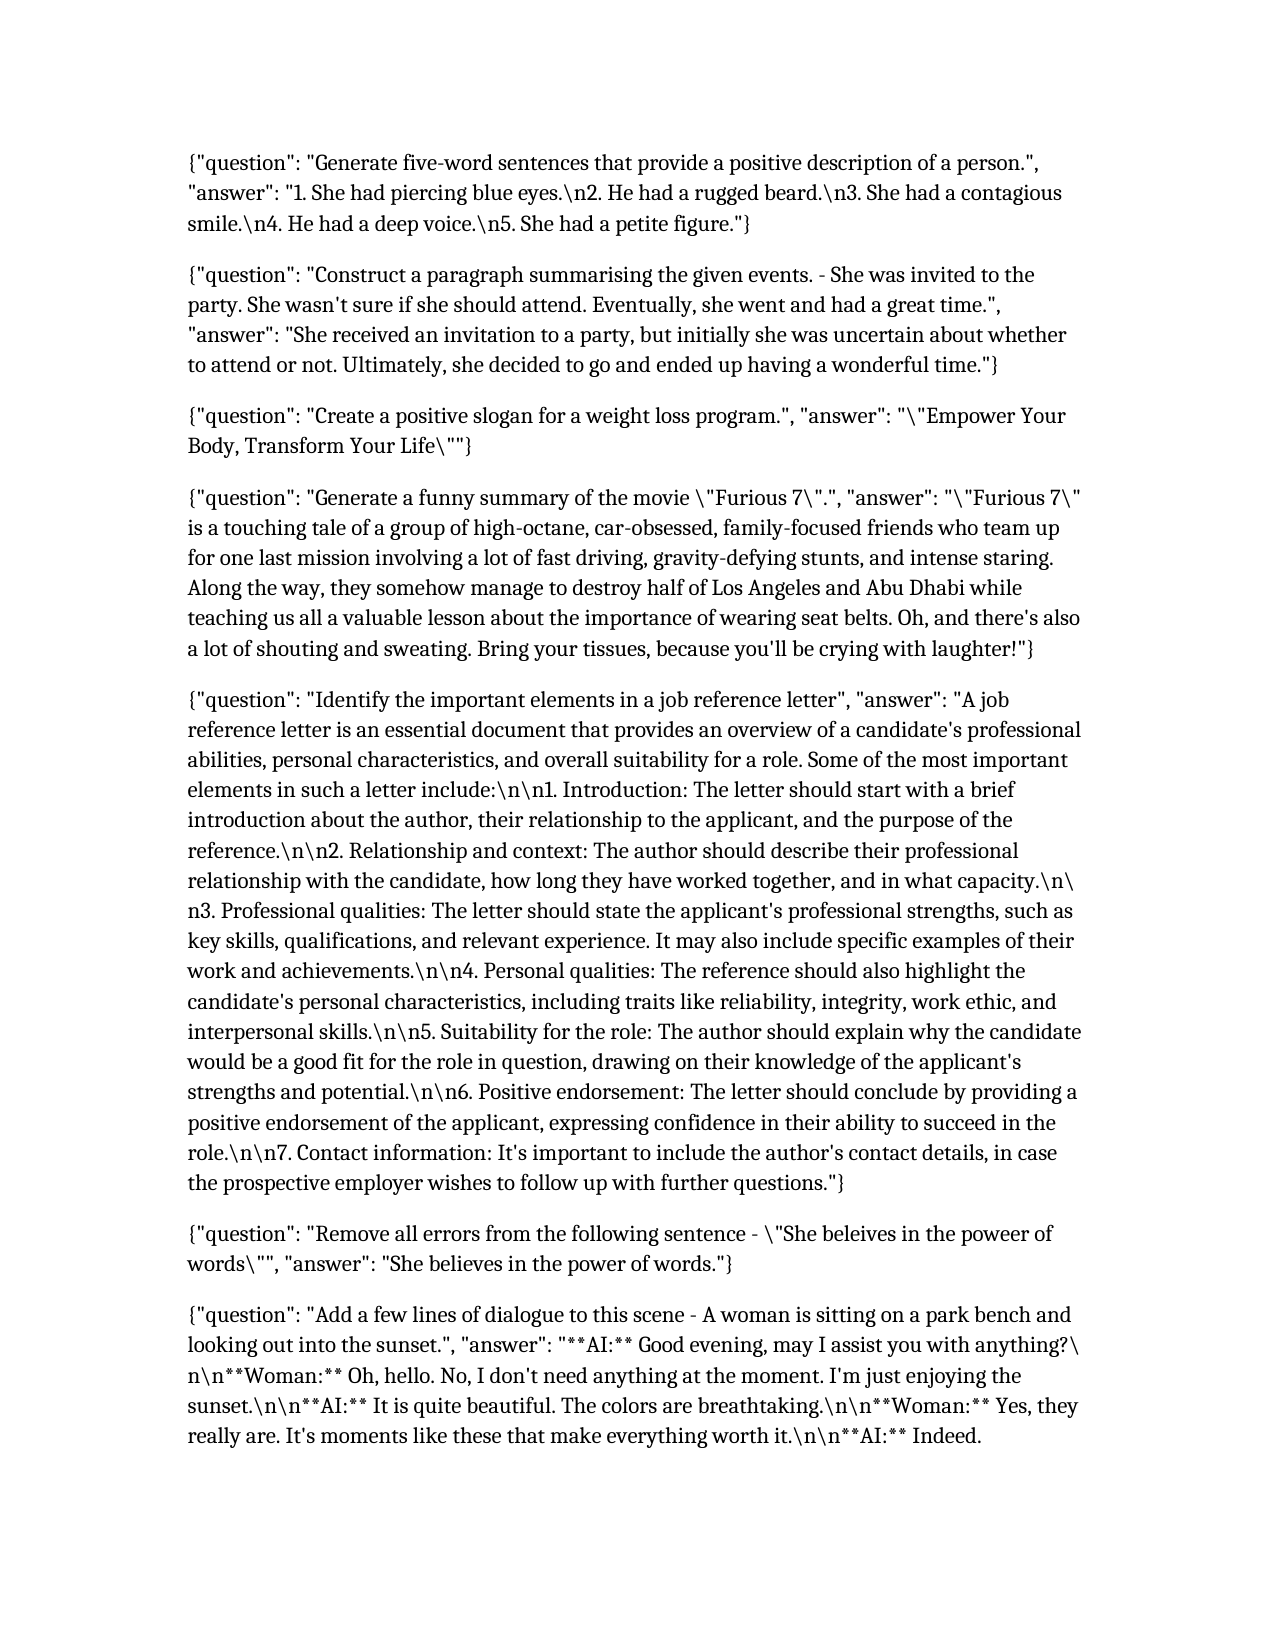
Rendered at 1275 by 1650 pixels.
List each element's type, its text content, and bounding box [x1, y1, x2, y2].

text {"question": "Identify the important elements in a job reference letter", "answer": "A job reference letter is an essential document that provides an overview of a candidate's professional abilities, personal characteristics, and overall suitability for a role. Some of the most important elements in such a letter include:\n\n1. Introduction: The letter should start with a brief introduction about the author, their relationship to the applicant, and the purpose of the reference.\n\n2. Relationship and context: The author should describe their professional relationship with the candidate, how long they have worked together, and in what capacity.\n\n3. Professional qualities: The letter should state the applicant's professional strengths, such as key skills, qualifications, and relevant experience. It may also include specific examples of their work and achievements.\n\n4. Personal qualities: The reference should also highlight the candidate's personal characteristics, including traits like reliability, integrity, work ethic, and interpersonal skills.\n\n5. Suitability for the role: The author should explain why the candidate would be a good fit for the role in question, drawing on their knowledge of the applicant's strengths and potential.\n\n6. Positive endorsement: The letter should conclude by providing a positive endorsement of the applicant, expressing confidence in their ability to succeed in the role.\n\n7. Contact information: It's important to include the author's contact details, in case the prospective employer wishes to follow up with further questions."} [187, 686, 1087, 1196]
text {"question": "Remove all errors from the following sentence - \"She beleives in the poweer of words\"", "answer": "She believes in the power of words."} [187, 1221, 1087, 1277]
text {"question": "Generate a funny summary of the movie \"Furious 7\".", "answer": "\"Furious 7\" is a touching tale of a group of high-octane, car-obsessed, family-focused friends who team up for one last mission involving a lot of fast driving, gravity-defying stunts, and intense staring. Along the way, they somehow manage to destroy half of Los Angeles and Abu Dhabi while teaching us all a valuable lesson about the importance of wearing seat belts. Oh, and there's also a lot of shouting and sweating. Bring your tissues, because you'll be crying with laughter!"} [187, 484, 1087, 662]
text {"question": "Construct a paragraph summarising the given events. - She was invited to the party. She wasn't sure if she should attend. Eventually, she went and had a great time.", "answer": "She received an invitation to a party, but initially she was uncertain about whether to attend or not. Ultimately, she decided to go and ended up having a wonderful time."} [187, 261, 1087, 378]
text {"question": "Generate five-word sentences that provide a positive description of a person.", "answer": "1. She had piercing blue eyes.\n2. He had a rugged beard.\n3. She had a contagious smile.\n4. He had a deep voice.\n5. She had a petite figure."} [187, 150, 1087, 237]
text {"question": "Create a positive slogan for a weight loss program.", "answer": "\"Empower Your Body, Transform Your Life\""} [187, 403, 1087, 460]
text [187, 1302, 1087, 1449]
